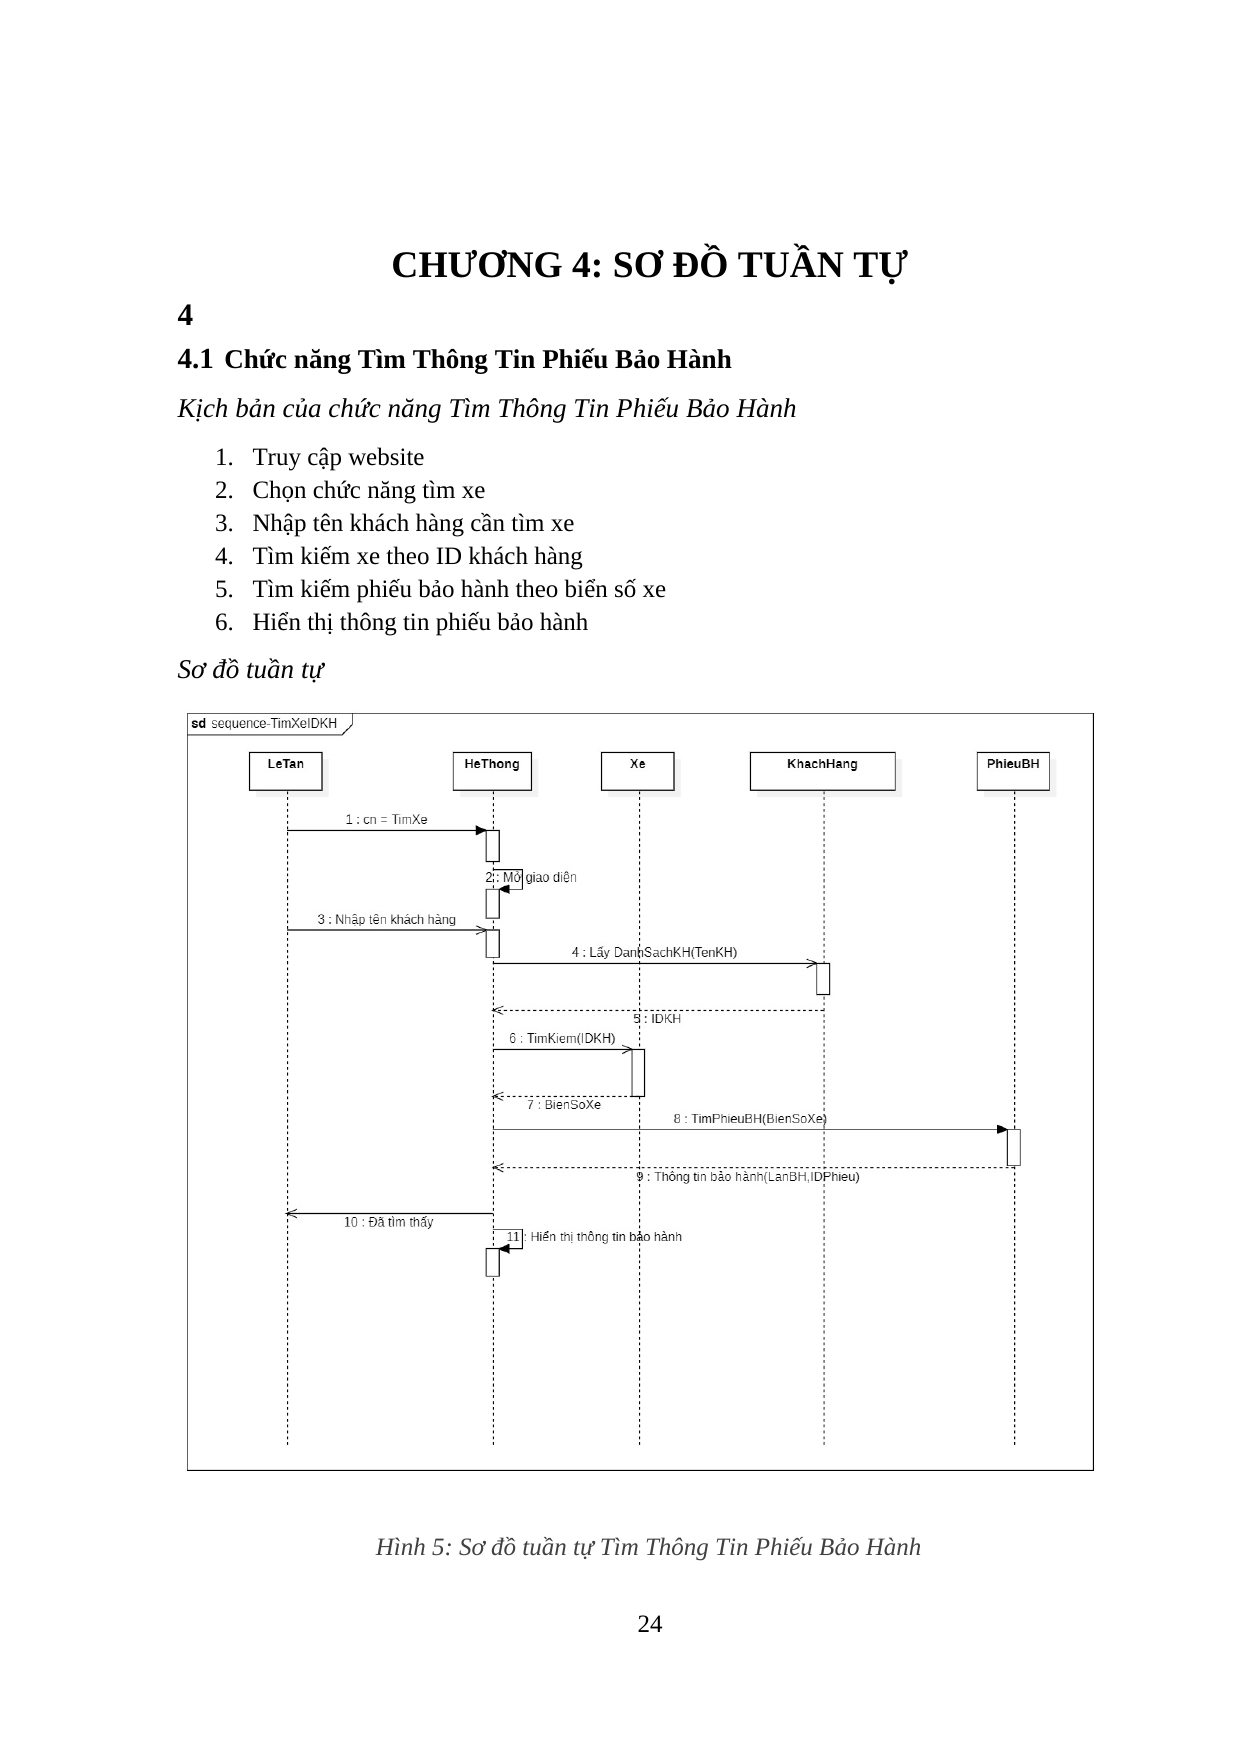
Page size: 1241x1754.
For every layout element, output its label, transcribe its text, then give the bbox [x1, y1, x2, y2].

list Truy cập website [215, 442, 1122, 471]
list Nhập tên khách hàng cần tìm xe [215, 508, 1122, 537]
list Chọn chức năng tìm xe [215, 475, 1122, 504]
subtitle CHƯƠNG 4: SƠ ĐỒ TUẦN TỰ [177, 243, 1122, 286]
subtitle Chức năng Tìm Thông Tin Phiếu Bảo Hành [177, 341, 1122, 375]
text Sơ đồ tuần tự [177, 653, 1122, 684]
list Hiển thị thông tin phiếu bảo hành [215, 607, 1122, 636]
text Hình 5: Sơ đồ tuần tự Tìm Thông Tin Phiếu Bảo Hành [267, 1532, 1032, 1561]
list Tìm kiếm phiếu bảo hành theo biển số xe [215, 574, 1122, 603]
text Kịch bản của chức năng Tìm Thông Tin Phiếu Bảo Hành [177, 392, 1122, 423]
list Tìm kiếm xe theo ID khách hàng [215, 541, 1122, 570]
picture [177, 703, 1132, 1509]
